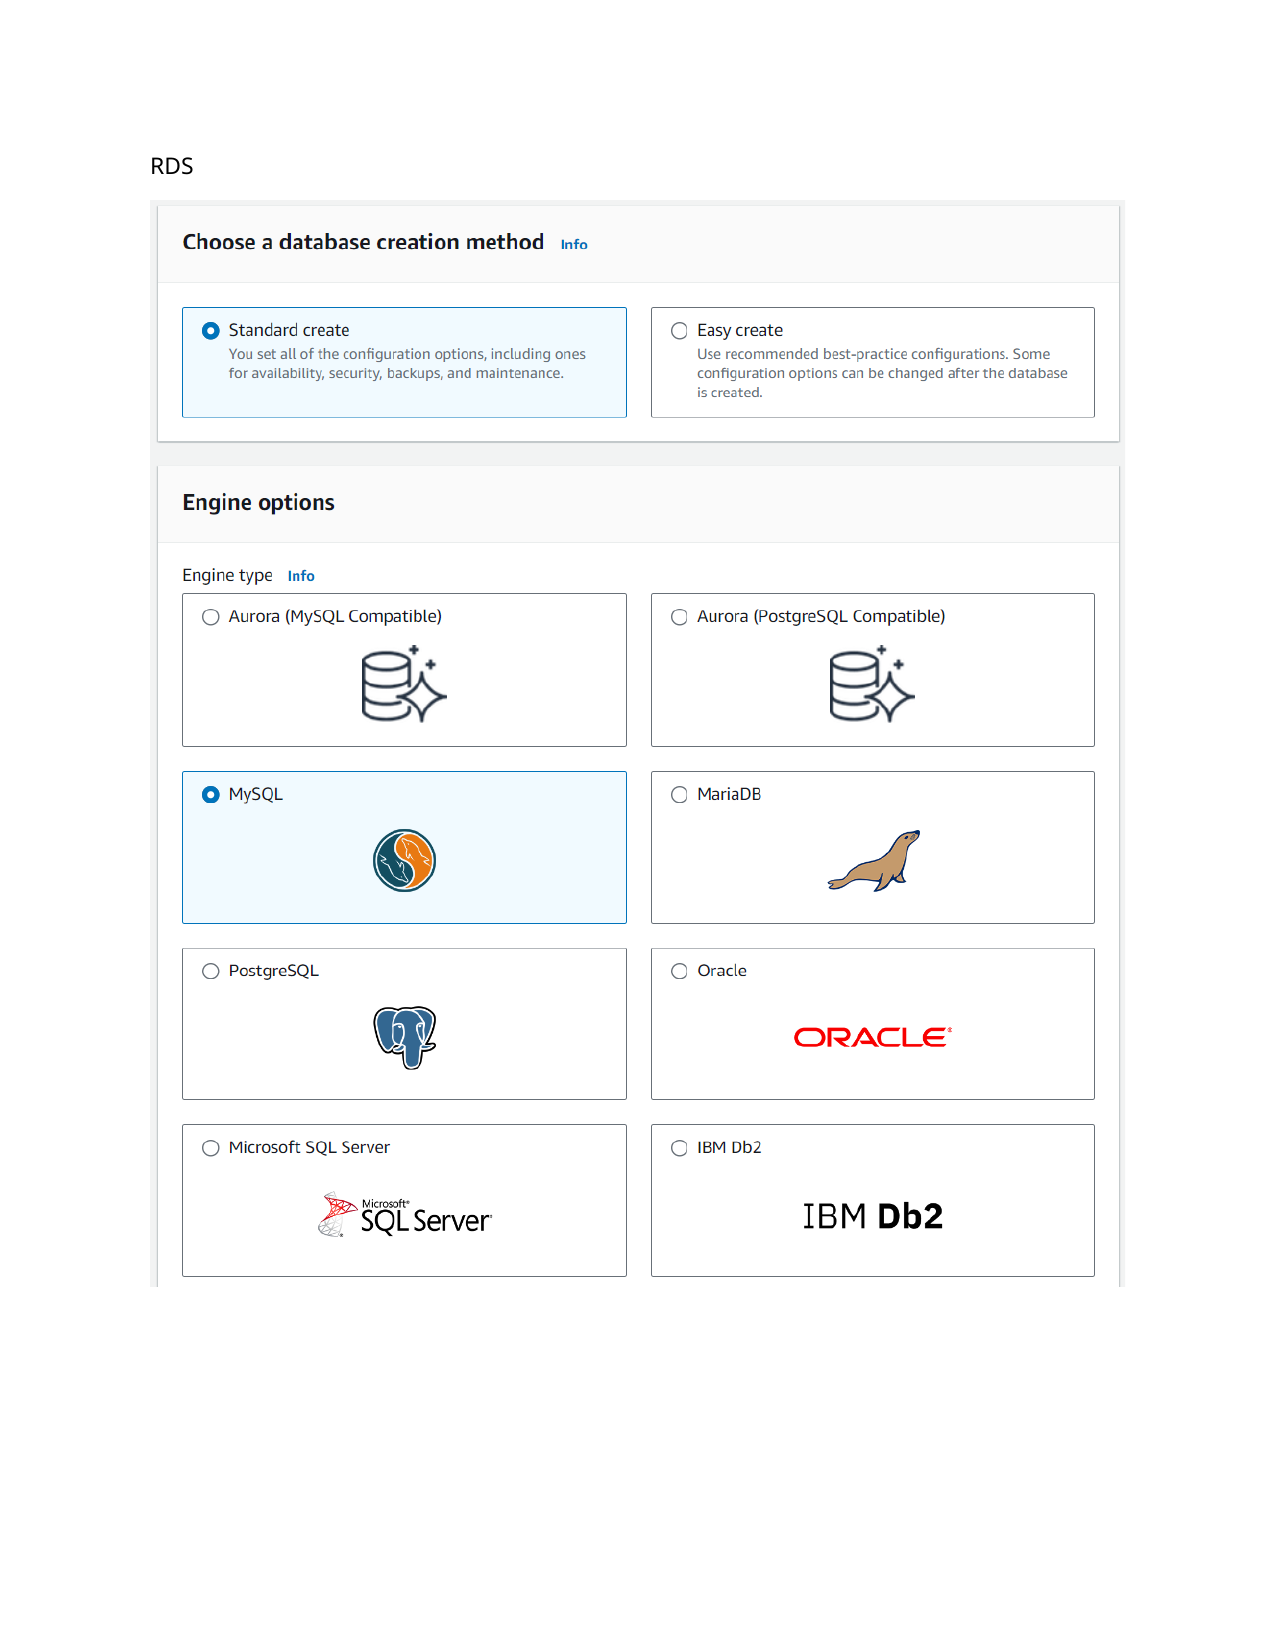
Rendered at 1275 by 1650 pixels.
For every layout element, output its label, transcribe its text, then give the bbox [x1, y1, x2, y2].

text RDS [150, 150, 1125, 181]
picture [150, 200, 1125, 1287]
